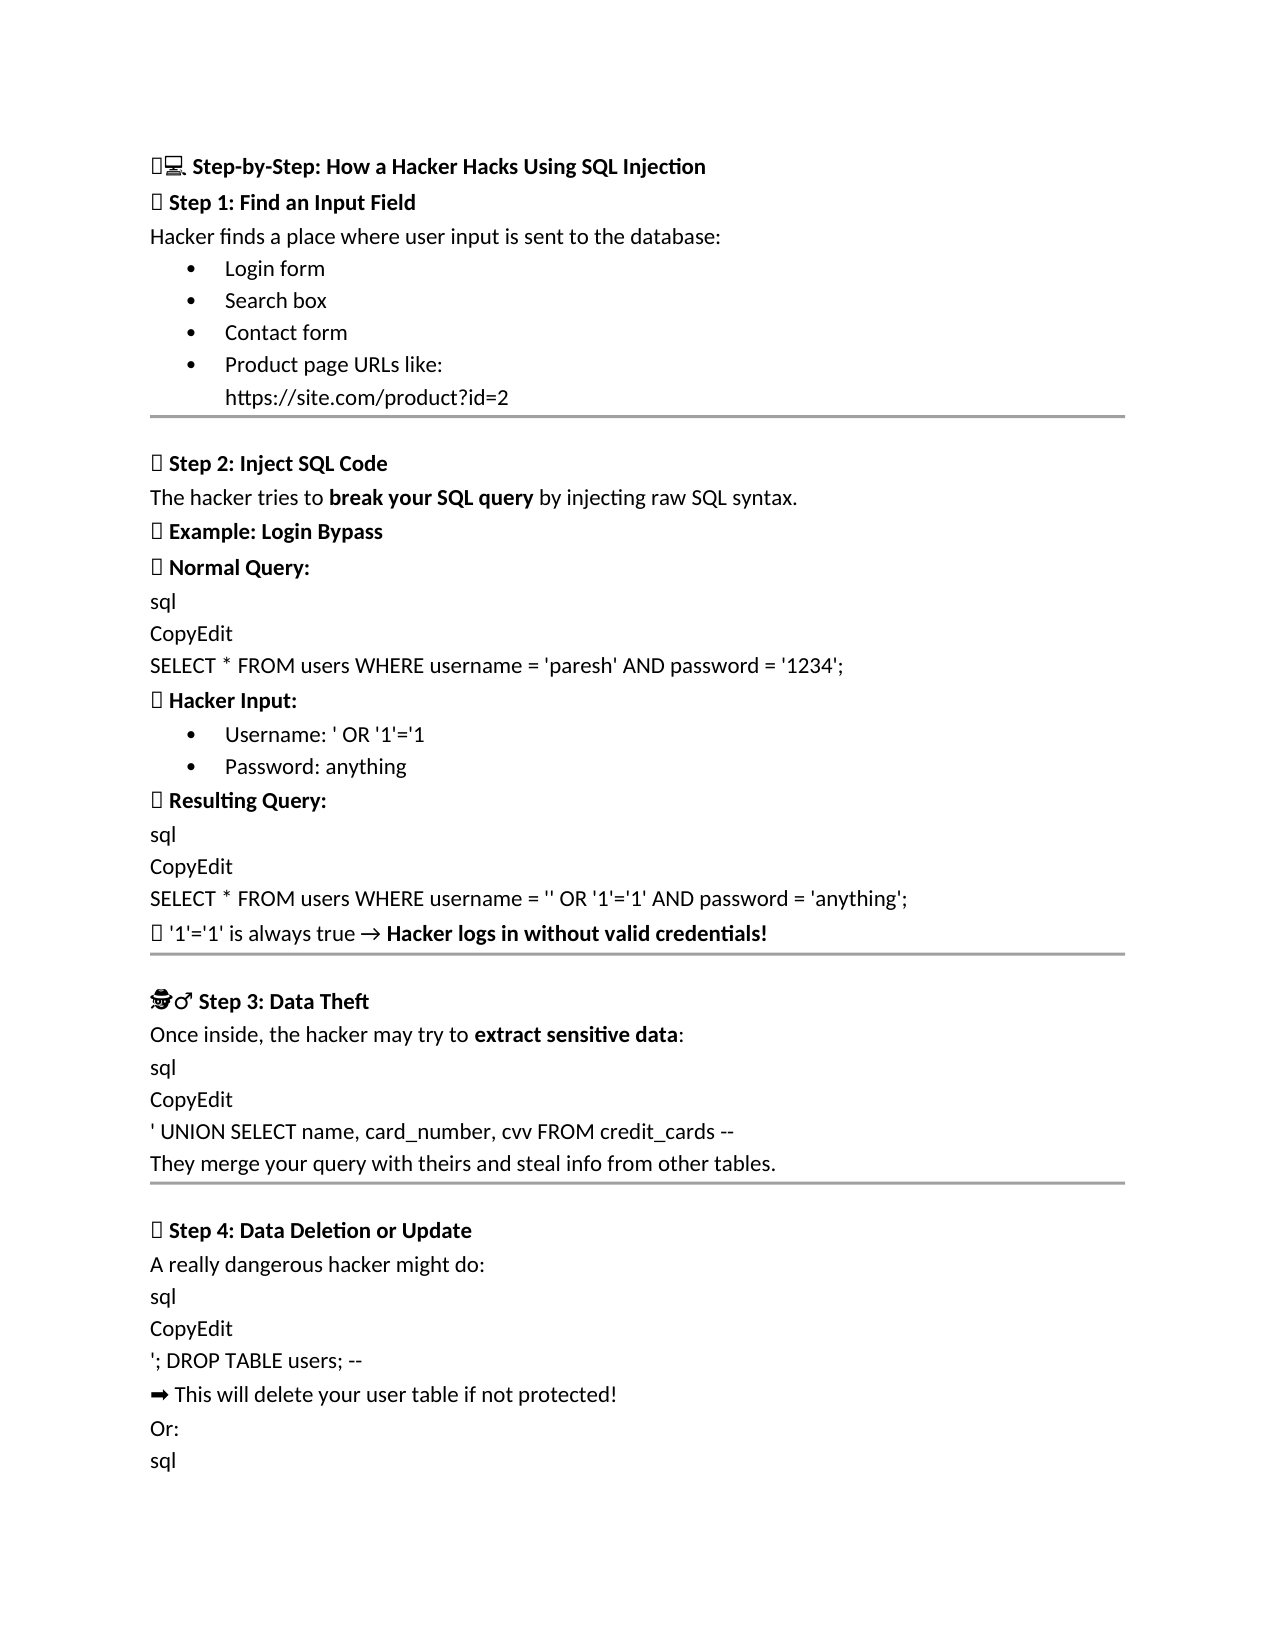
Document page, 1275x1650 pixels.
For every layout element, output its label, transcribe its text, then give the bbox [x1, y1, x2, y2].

text sql [150, 1447, 1125, 1474]
text CopyEdit [150, 852, 1125, 880]
text 🕵️‍♂️ Step 3: Data Theft [150, 985, 1125, 1016]
text 🔐 Step 1: Find an Input Field [150, 186, 1125, 217]
text They merge your query with theirs and steal info from other tables. [150, 1149, 1125, 1177]
text '; DROP TABLE users; -- [150, 1346, 1125, 1374]
text CopyEdit [150, 1314, 1125, 1342]
text 💥 Step 4: Data Deletion or Update [150, 1214, 1125, 1245]
list Password: anything [187, 752, 1125, 780]
list Contact form [187, 318, 1125, 346]
text sql [150, 820, 1125, 848]
text CopyEdit [150, 1085, 1125, 1113]
text ✅ Normal Query: [150, 551, 1125, 582]
text A really dangerous hacker might do: [150, 1250, 1125, 1278]
text Once inside, the hacker may try to extract sensitive data: [150, 1021, 1125, 1049]
text The hacker tries to break your SQL query by injecting raw SQL syntax. [150, 483, 1125, 511]
text SELECT * FROM users WHERE username = '' OR '1'='1' AND password = 'anything'; [150, 884, 1125, 912]
text 🛑 '1'='1' is always true → Hacker logs in without valid credentials! [150, 917, 1125, 948]
text ' UNION SELECT name, card_number, cvv FROM credit_cards -- [150, 1117, 1125, 1145]
text sql [150, 1282, 1125, 1310]
text CopyEdit [150, 619, 1125, 647]
text sql [150, 1053, 1125, 1081]
list Search box [187, 286, 1125, 314]
text 🧨 Step 2: Inject SQL Code [150, 447, 1125, 478]
text SELECT * FROM users WHERE username = 'paresh' AND password = '1234'; [150, 652, 1125, 679]
text Hacker finds a place where user input is sent to the database: [150, 222, 1125, 250]
list Product page URLs like: https://site.com/product?id=2 [187, 351, 1125, 411]
text ❌ Hacker Input: [150, 684, 1125, 715]
text Or: [150, 1414, 1125, 1442]
list Username: ' OR '1'='1 [187, 720, 1125, 748]
text sql [150, 587, 1125, 615]
text ❌ Resulting Query: [150, 784, 1125, 815]
text ➡️ This will delete your user table if not protected! [150, 1378, 1125, 1410]
text 🧑‍💻 Step-by-Step: How a Hacker Hacks Using SQL Injection [150, 150, 1125, 181]
list Login form [187, 254, 1125, 282]
text 🎯 Example: Login Bypass [150, 515, 1125, 547]
